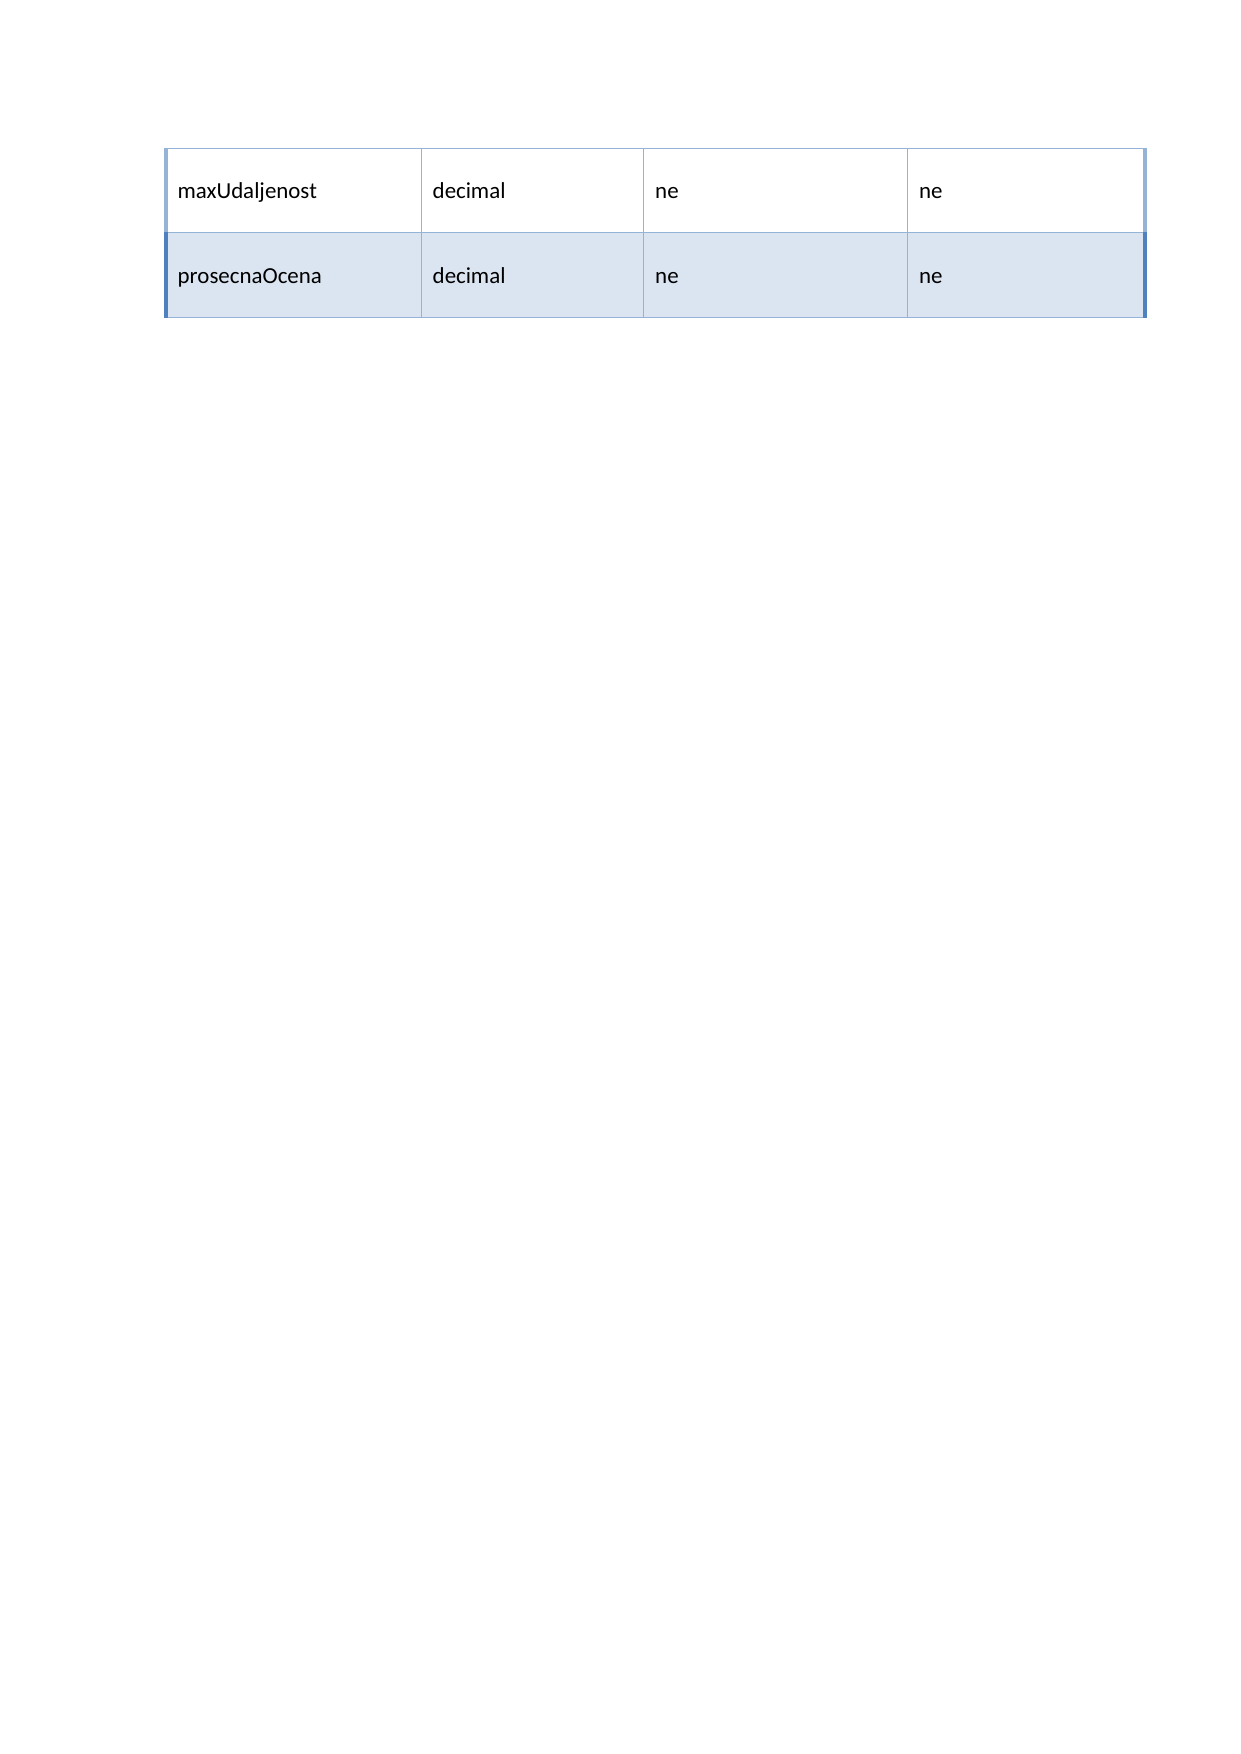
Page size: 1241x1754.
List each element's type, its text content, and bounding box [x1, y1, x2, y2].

table_cell ne [908, 149, 1143, 232]
table_cell decimal [422, 149, 643, 232]
table_cell ne [644, 149, 907, 232]
table_cell ne [644, 233, 907, 317]
table_cell ne [908, 233, 1143, 317]
table_cell prosecnaOcena [168, 233, 421, 317]
table_cell decimal [422, 233, 643, 317]
table_cell maxUdaljenost [168, 149, 421, 232]
